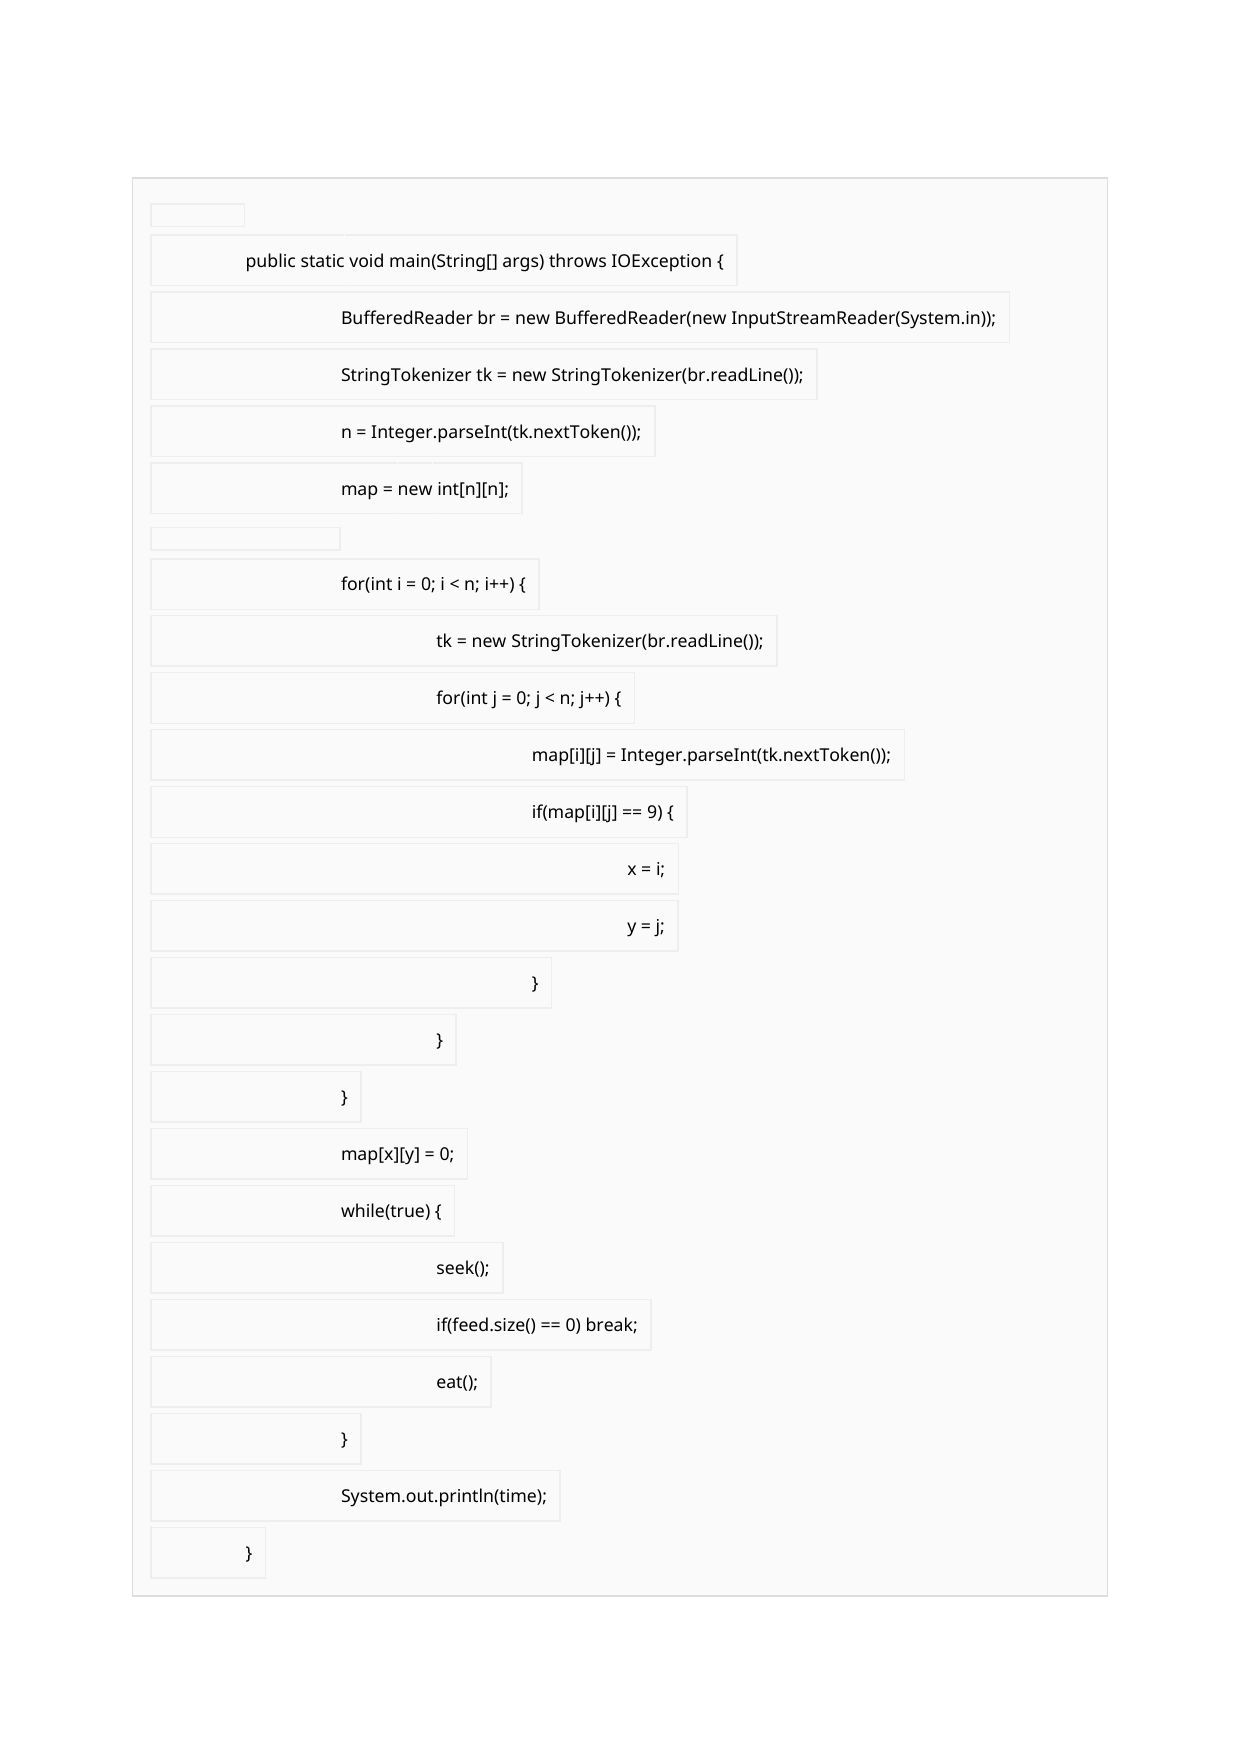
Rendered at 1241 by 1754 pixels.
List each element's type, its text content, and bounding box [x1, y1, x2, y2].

text n = Integer.parseInt(tk.nextToken()); [133, 387, 1107, 444]
text } [133, 1394, 1107, 1451]
text y = j; [133, 881, 1107, 938]
text eat(); [133, 1337, 1107, 1394]
text } [133, 1052, 1107, 1109]
text StringTokenizer tk = new StringTokenizer(br.readLine()); [133, 330, 1107, 387]
text for(int j = 0; j < n; j++) { [133, 653, 1107, 711]
text x = i; [133, 824, 1107, 881]
text } [133, 938, 1107, 995]
text public static void main(String[] args) throws IOException { [133, 216, 1107, 273]
text map[x][y] = 0; [133, 1109, 1107, 1166]
text } [133, 1508, 1107, 1595]
text map = new int[n][n]; [133, 444, 1107, 501]
text tk = new StringTokenizer(br.readLine()); [133, 597, 1107, 653]
text BufferedReader br = new BufferedReader(new InputStreamReader(System.in)); [133, 273, 1107, 330]
text map[i][j] = Integer.parseInt(tk.nextToken()); [133, 711, 1107, 767]
text seek(); [133, 1223, 1107, 1280]
text System.out.println(time); [133, 1451, 1107, 1508]
text if(map[i][j] == 9) { [133, 767, 1107, 824]
text while(true) { [133, 1166, 1107, 1223]
text } [133, 995, 1107, 1052]
text for(int i = 0; i < n; i++) { [133, 539, 1107, 597]
text if(feed.size() == 0) break; [133, 1280, 1107, 1337]
